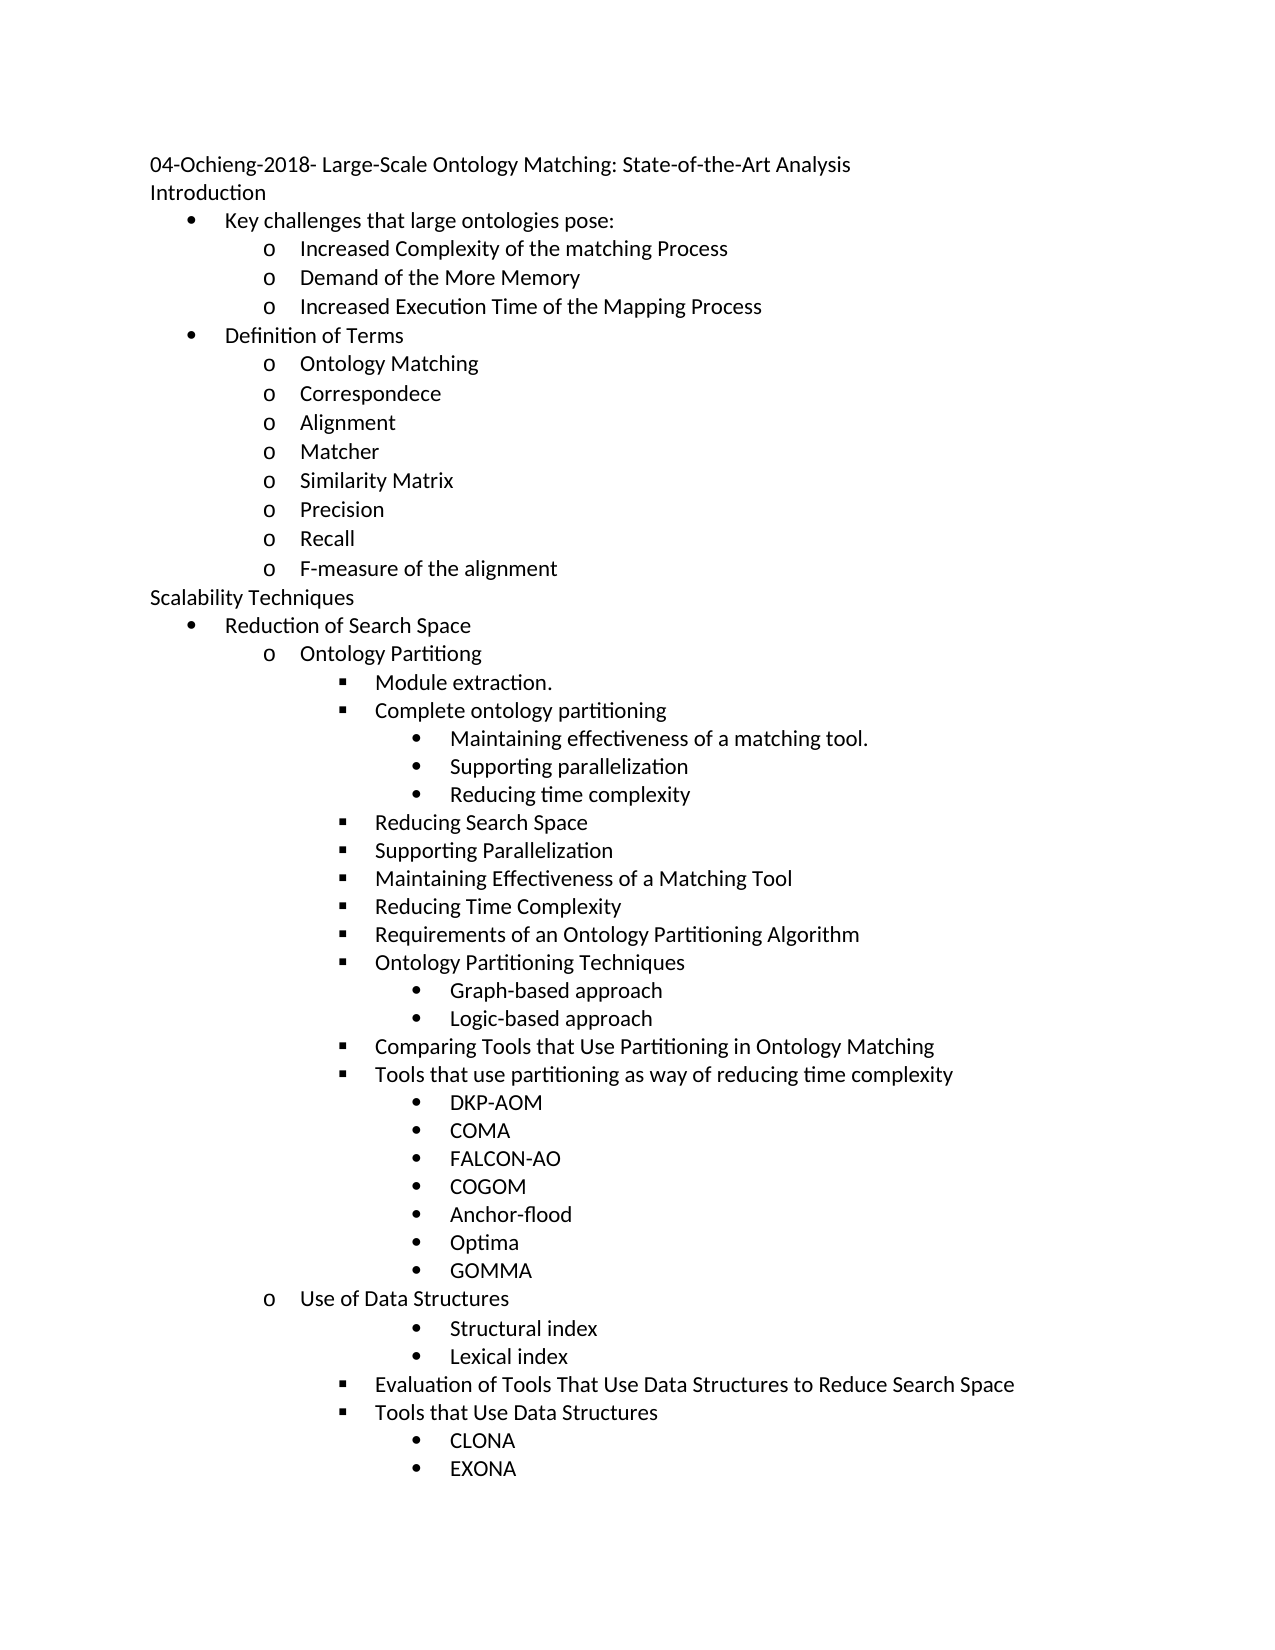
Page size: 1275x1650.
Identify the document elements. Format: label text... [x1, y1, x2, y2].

list Tools that Use Data Structures [337, 1398, 1125, 1426]
list Tools that use partitioning as way of reducing time complexity [337, 1060, 1125, 1088]
list Similarity Matrix [262, 466, 1125, 495]
list Reducing Search Space [337, 808, 1125, 836]
list Structural index [412, 1314, 1125, 1342]
list Ontology Matching [262, 349, 1125, 379]
list Logic-based approach [412, 1004, 1125, 1032]
list Anchor-flood [412, 1201, 1125, 1228]
list Precision [262, 495, 1125, 524]
list Lexical index [412, 1342, 1125, 1370]
list Reducing Time Complexity [337, 892, 1125, 920]
list Reducing time complexity [412, 780, 1125, 808]
list Evaluation of Tools That Use Data Structures to Reduce Search Space [337, 1370, 1125, 1398]
list Increased Complexity of the matching Process [262, 234, 1125, 263]
list Reduction of Search Space [187, 611, 1125, 639]
list Alignment [262, 408, 1125, 437]
list Comparing Tools that Use Partitioning in Ontology Matching [337, 1032, 1125, 1060]
text Introduction [150, 178, 1125, 206]
list Complete ontology partitioning [337, 696, 1125, 724]
list Correspondece [262, 379, 1125, 408]
list Optima [412, 1228, 1125, 1257]
list Definition of Terms [187, 322, 1125, 349]
list Recall [262, 524, 1125, 554]
list Requirements of an Ontology Partitioning Algorithm [337, 920, 1125, 948]
list Graph-based approach [412, 976, 1125, 1004]
list F-measure of the alignment [262, 554, 1125, 583]
text 04-Ochieng-2018- Large-Scale Ontology Matching: State-of-the-Art Analysis [150, 150, 1125, 178]
list GOMMA [412, 1257, 1125, 1284]
list COGOM [412, 1172, 1125, 1201]
list Maintaining effectiveness of a matching tool. [412, 724, 1125, 752]
list Ontology Partitioning Techniques [337, 948, 1125, 976]
list EXONA [412, 1454, 1125, 1482]
list Increased Execution Time of the Mapping Process [262, 292, 1125, 322]
list Key challenges that large ontologies pose: [187, 206, 1125, 234]
list COMA [412, 1116, 1125, 1144]
text Scalability Techniques [150, 583, 1125, 611]
list FALCON-AO [412, 1144, 1125, 1172]
list DKP-AOM [412, 1088, 1125, 1116]
list Maintaining Effectiveness of a Matching Tool [337, 864, 1125, 892]
list Demand of the More Memory [262, 263, 1125, 292]
list Use of Data Structures [262, 1284, 1125, 1314]
list Supporting parallelization [412, 752, 1125, 780]
list Module extraction. [337, 668, 1125, 696]
list CLONA [412, 1426, 1125, 1454]
list Ontology Partitiong [262, 639, 1125, 668]
list Matcher [262, 437, 1125, 466]
list Supporting Parallelization [337, 836, 1125, 864]
